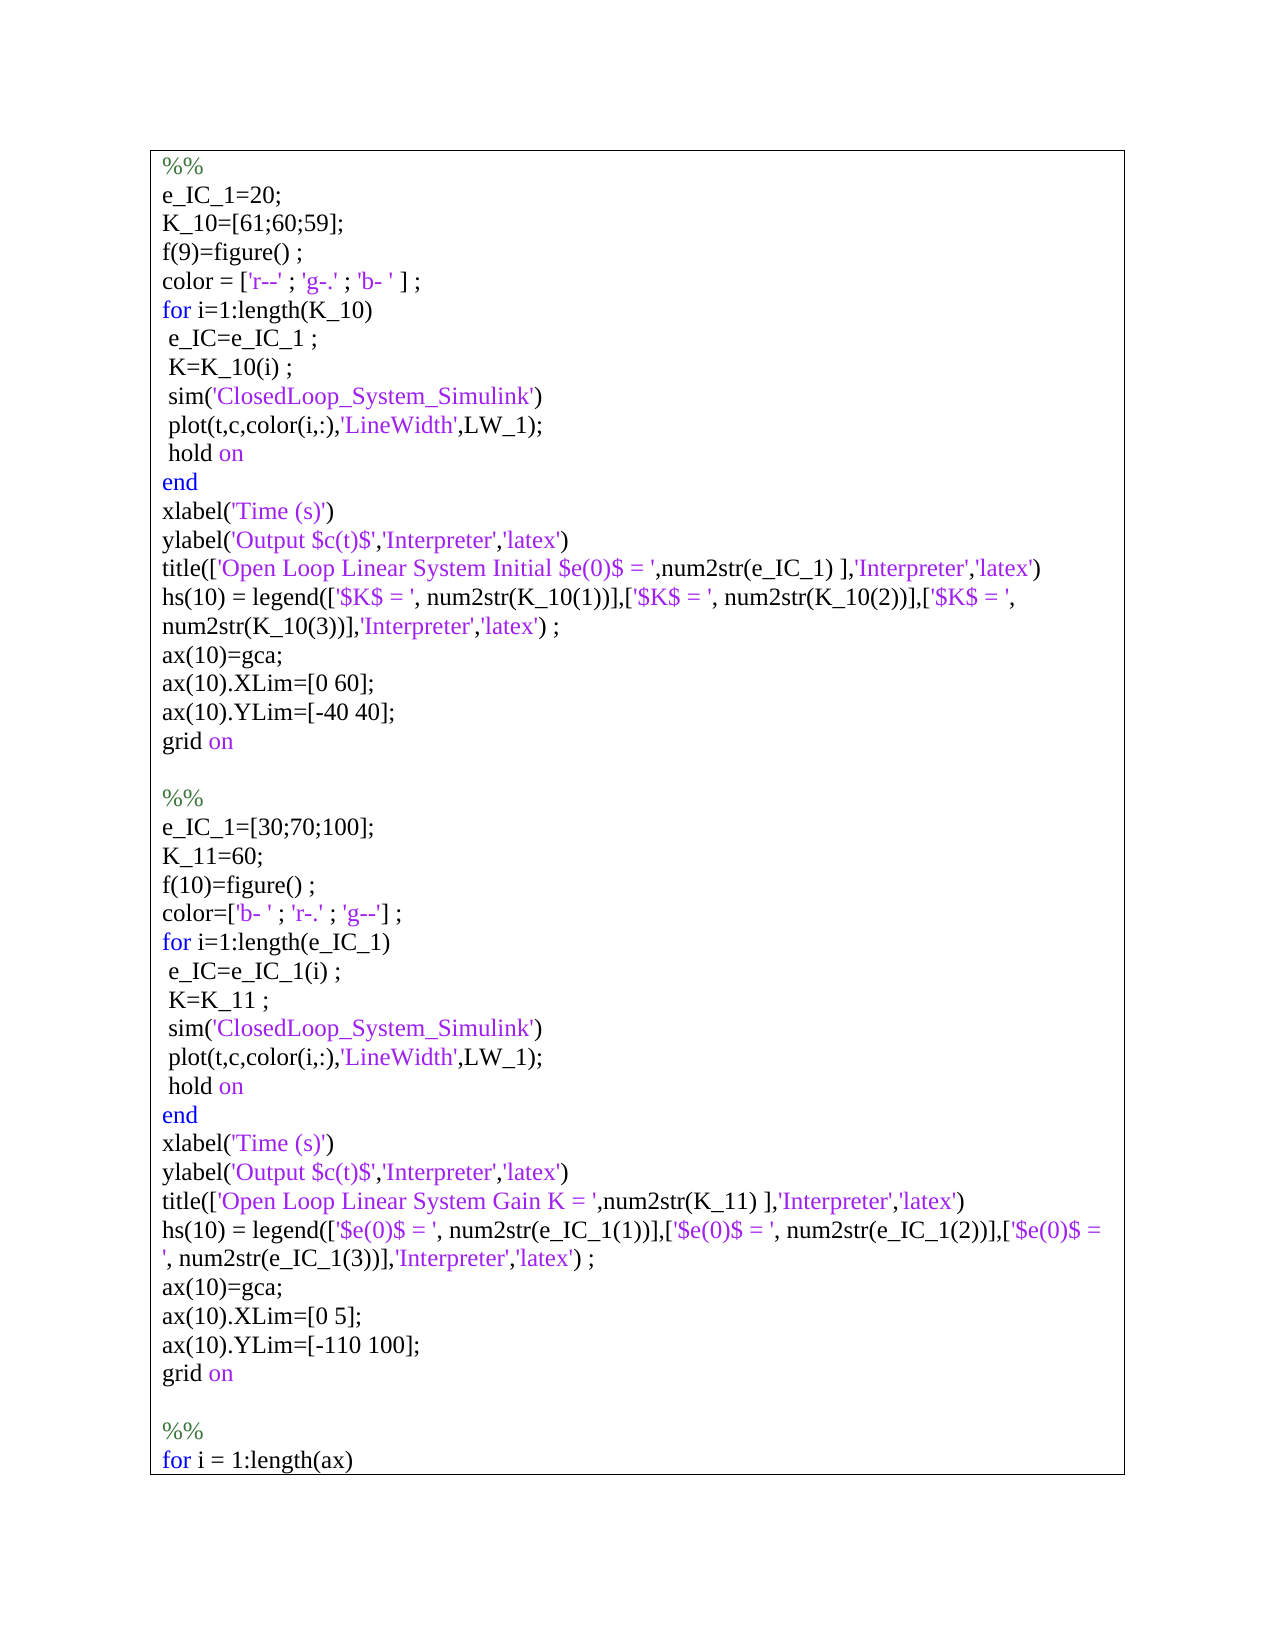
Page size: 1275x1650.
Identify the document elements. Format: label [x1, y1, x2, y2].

table_cell [151, 151, 1124, 1473]
